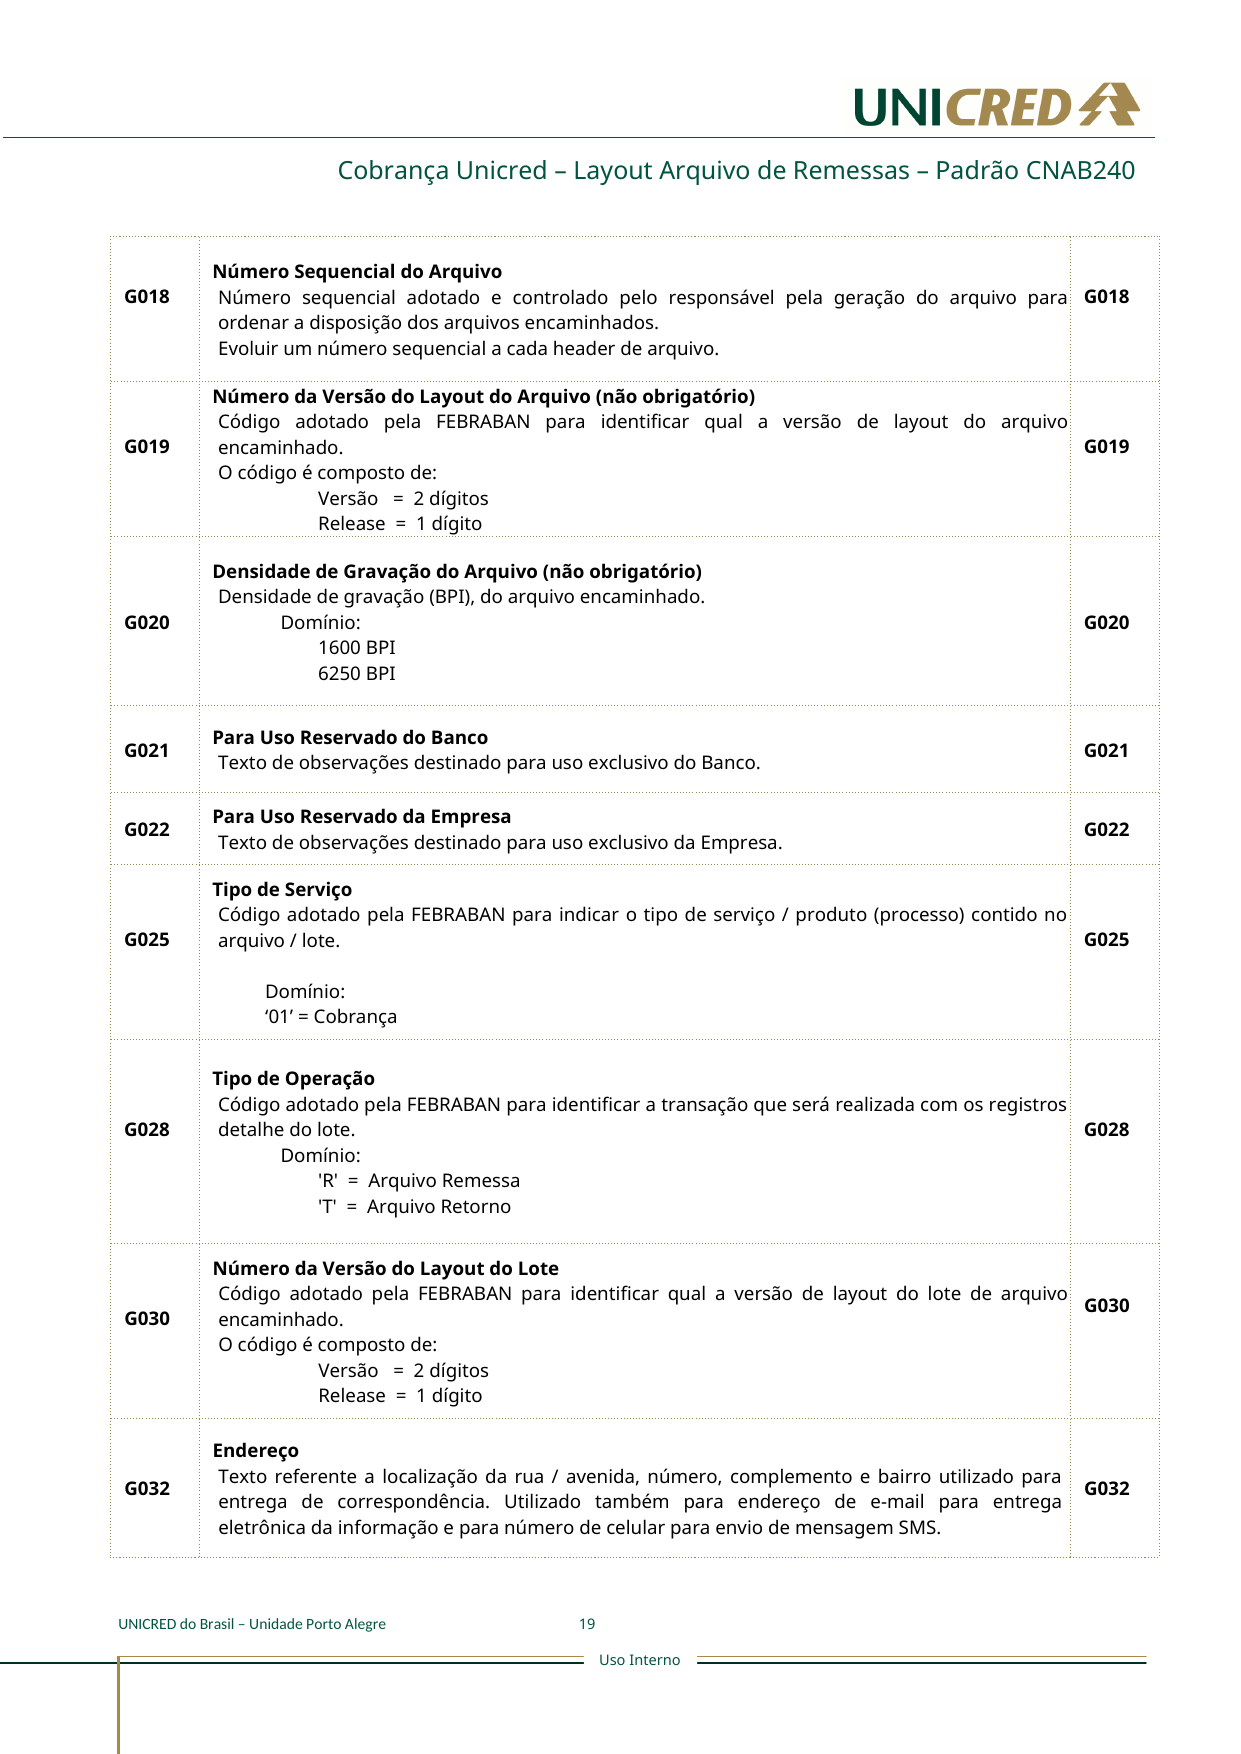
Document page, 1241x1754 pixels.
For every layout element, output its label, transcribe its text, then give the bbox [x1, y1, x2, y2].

table_cell G021 [1070, 705, 1159, 792]
table_cell Tipo de Operação Código adotado pela FEBRABAN para identificar a transação que será realizada com os registros detalhe do lote. Domínio: 'R' = Arquivo Remessa 'T' = Arquivo Retorno [199, 1039, 1070, 1243]
table_cell Para Uso Reservado do Banco Texto de observações destinado para uso exclusivo do Banco. [199, 705, 1070, 792]
table_cell Endereço Texto referente a localização da rua / avenida, número, complemento e bairro utilizado para entrega de correspondência. Utilizado também para endereço de e-mail para entrega eletrônica da informação e para número de celular para envio de mensagem SMS. [199, 1418, 1070, 1557]
table_cell G019 [111, 381, 199, 536]
table_cell G020 [111, 536, 199, 705]
table_cell G028 [111, 1039, 199, 1243]
table_cell G030 [111, 1243, 199, 1418]
table_cell Número Sequencial do Arquivo Número sequencial adotado e controlado pelo responsável pela geração do arquivo para ordenar a disposição dos arquivos encaminhados. Evoluir um número sequencial a cada header de arquivo. [199, 236, 1070, 381]
table_cell G025 [1070, 864, 1159, 1039]
table_cell G019 [1070, 381, 1159, 536]
table_cell G020 [1070, 536, 1159, 705]
table_cell Número da Versão do Layout do Lote Código adotado pela FEBRABAN para identificar qual a versão de layout do lote de arquivo encaminhado. O código é composto de: Versão = 2 dígitos Release = 1 dígito [199, 1243, 1070, 1418]
table_cell Densidade de Gravação do Arquivo (não obrigatório) Densidade de gravação (BPI), do arquivo encaminhado. Domínio: 1600 BPI 6250 BPI [199, 536, 1070, 705]
table_cell G032 [111, 1418, 199, 1557]
table_cell G028 [1070, 1039, 1159, 1243]
table_cell G018 [1070, 236, 1159, 381]
table_cell G021 [111, 705, 199, 792]
table_cell G022 [1070, 792, 1159, 864]
table_cell Número da Versão do Layout do Arquivo (não obrigatório) Código adotado pela FEBRABAN para identificar qual a versão de layout do arquivo encaminhado. O código é composto de: Versão = 2 dígitos Release = 1 dígito [199, 381, 1070, 536]
table_cell G032 [1070, 1418, 1159, 1557]
table_cell Tipo de Serviço Código adotado pela FEBRABAN para indicar o tipo de serviço / produto (processo) contido no arquivo / lote. Domínio: ‘01’ = Cobrança [199, 864, 1070, 1039]
table_cell G025 [111, 864, 199, 1039]
table_cell G018 [111, 236, 199, 381]
table_cell G022 [111, 792, 199, 864]
table_cell Para Uso Reservado da Empresa Texto de observações destinado para uso exclusivo da Empresa. [199, 792, 1070, 864]
picture [841, 75, 1152, 137]
table_cell G030 [1070, 1243, 1159, 1418]
